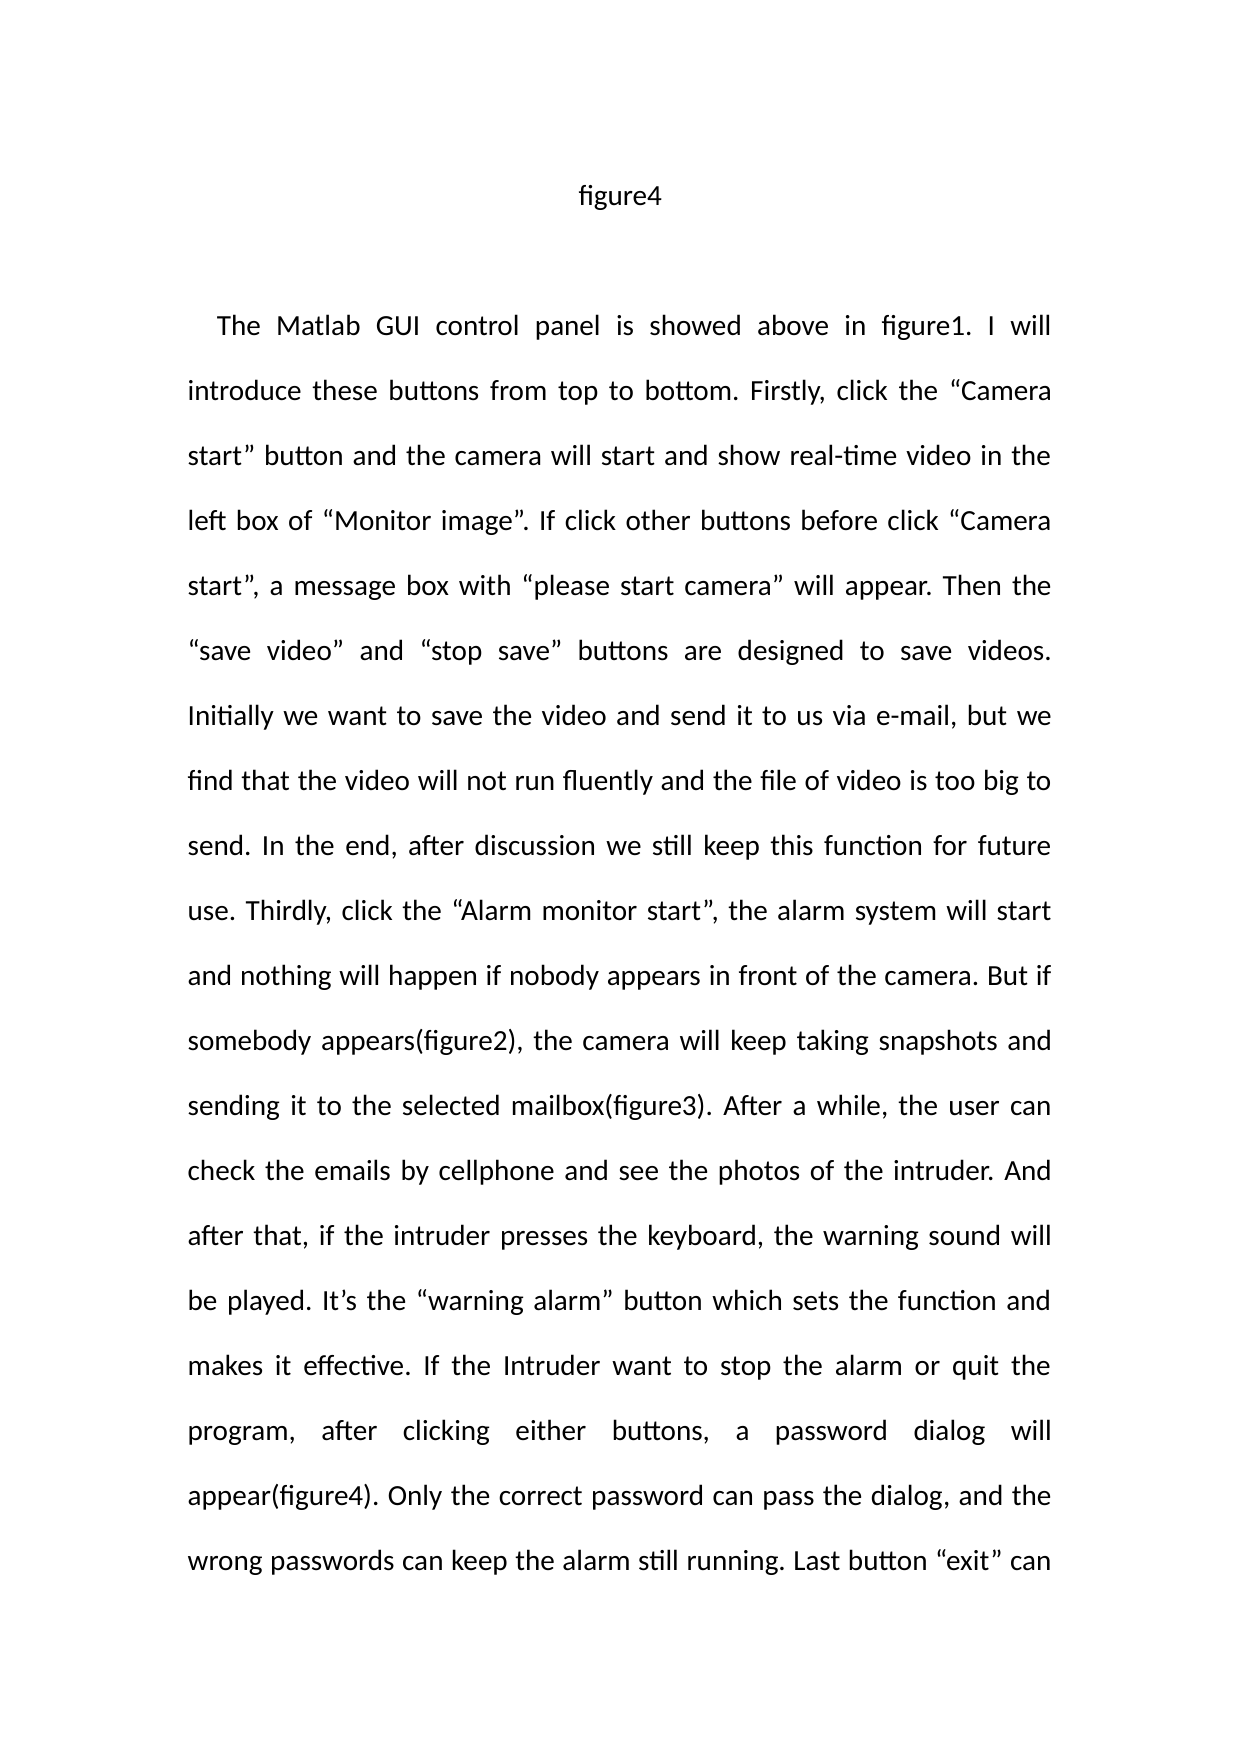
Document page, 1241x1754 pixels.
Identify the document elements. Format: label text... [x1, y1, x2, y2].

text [187, 292, 1053, 1592]
text figure4 [187, 162, 1053, 227]
